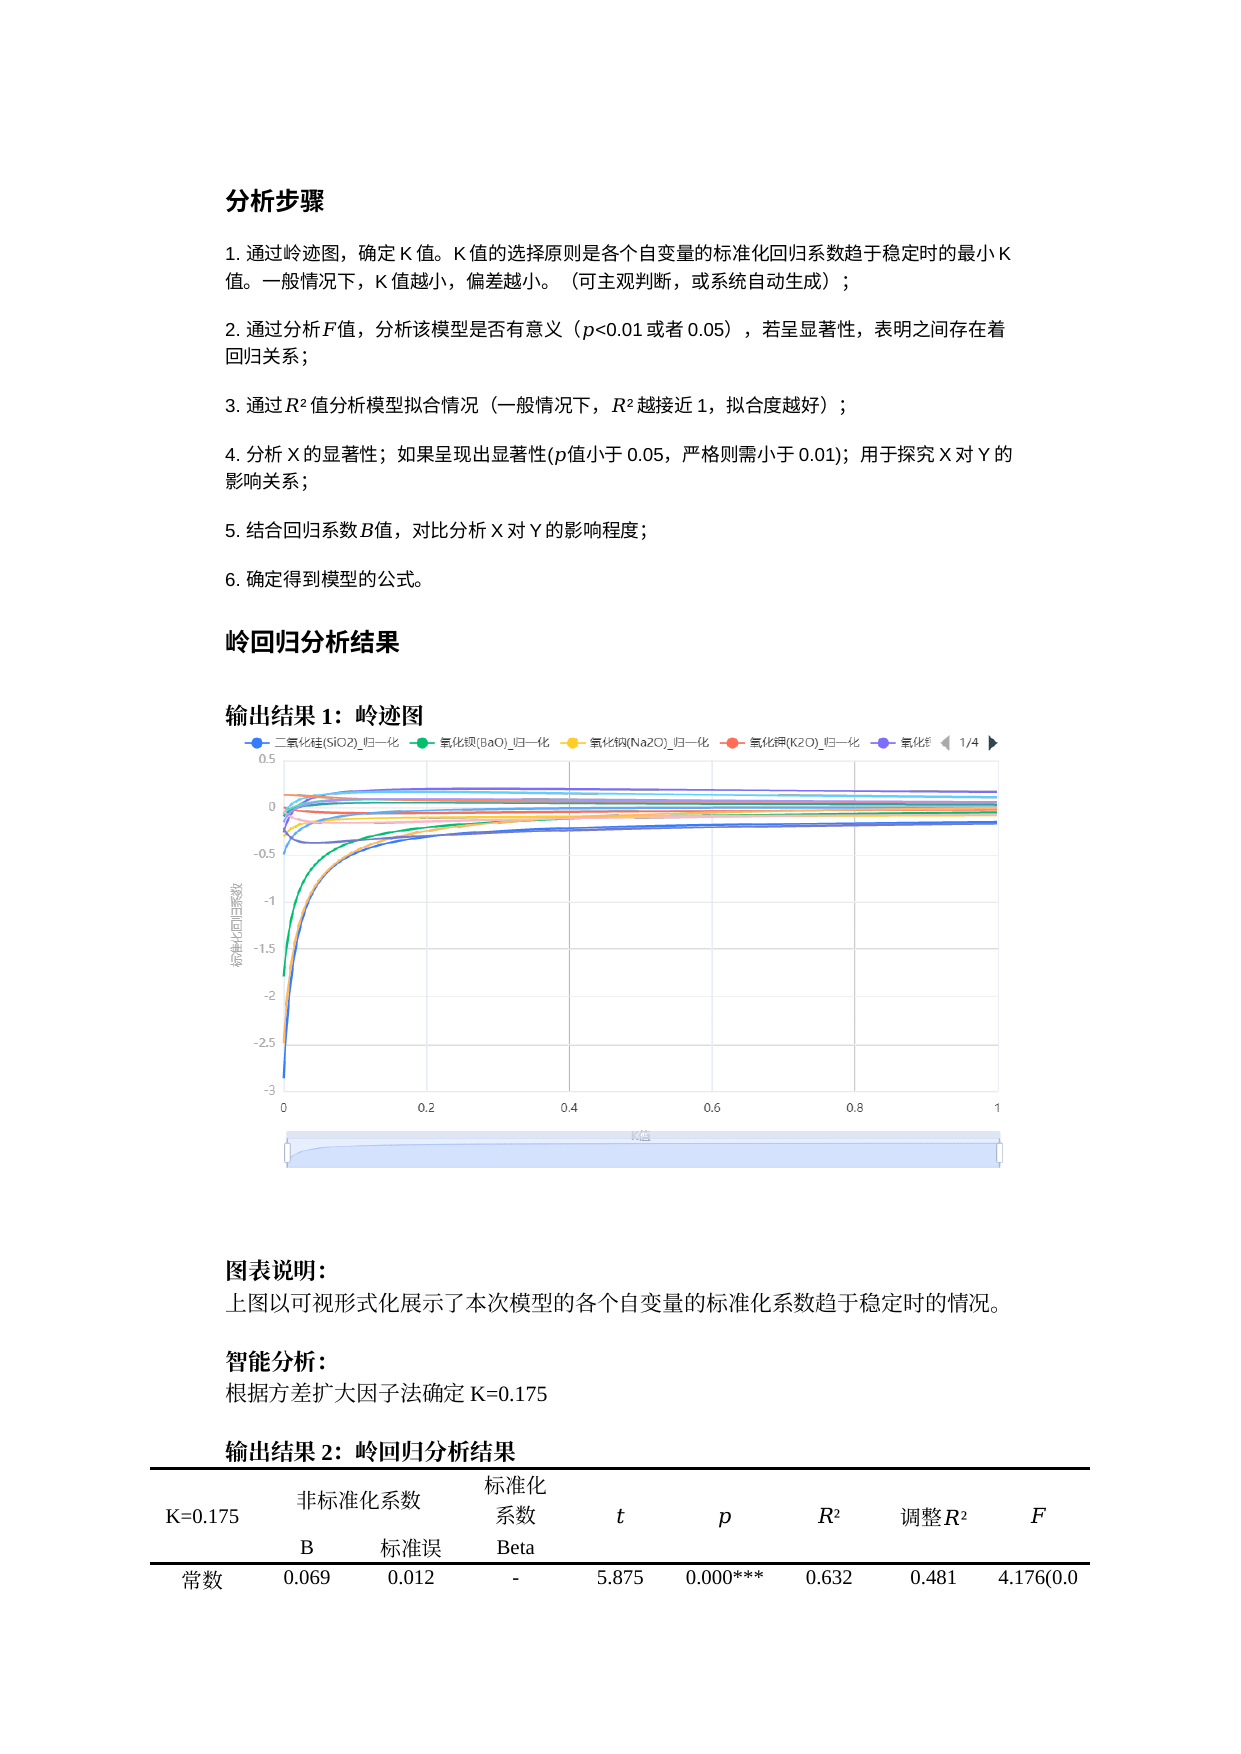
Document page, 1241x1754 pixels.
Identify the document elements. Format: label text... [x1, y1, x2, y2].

table_header 𝑝 [672, 1470, 777, 1562]
table_cell 5.875 [568, 1565, 672, 1594]
text 图表说明： [225, 1226, 1015, 1286]
table_header 标准化系数 [463, 1470, 568, 1529]
subtitle 岭回归分析结果 [225, 623, 1015, 659]
table_header 𝑅² [777, 1470, 881, 1562]
table_cell Beta [463, 1530, 568, 1562]
text 输出结果1：岭迹图 [225, 672, 1015, 731]
table_cell 常数 [150, 1565, 254, 1594]
text 输出结果2：岭回归分析结果 [225, 1408, 1015, 1467]
table_header 调整𝑅² [881, 1470, 986, 1562]
table_cell 0.069 [254, 1565, 359, 1594]
table_cell 4.176(0.000***) [986, 1565, 1090, 1594]
picture [229, 730, 1011, 1175]
text 智能分析： [225, 1317, 1015, 1376]
table_cell 标准误 [359, 1530, 463, 1562]
table_cell B [254, 1530, 359, 1562]
table_header 𝑡 [568, 1470, 672, 1562]
subtitle 分析步骤 1. 通过岭迹图，确定K值。K值的选择原则是各个自变量的标准化回归系数趋于稳定时的最小K值。一般情况下，K值越小，偏差越小。（可主观判断，或系统自动生成）； 2. 通过分析𝐹值，分析该模型是否有意义（𝑝<0.01或者0.05），若呈显著性，表明之间存在着回归关系； 3. 通过𝑅²值分析模型拟合情况（一般情况下，𝑅²越接近1，拟合度越好）； 4. 分析X的显著性；如果呈现出显著性(𝑝值小于0.05，严格则需小于0.01)；用于探究X对Y的影响关系； 5. 结合回归系数𝐵值，对比分析X对Y的影响程度； 6. 确定得到模型的公式。 [225, 181, 1015, 592]
table_cell 0.012 [359, 1565, 463, 1594]
text 根据方差扩大因子法确定K=0.175 [225, 1376, 1015, 1408]
table_cell 0.000*** [672, 1565, 777, 1594]
table_header K=0.175 [150, 1470, 254, 1562]
table_header 非标准化系数 [254, 1470, 463, 1529]
table_cell - [463, 1565, 568, 1594]
table_cell 0.632 [777, 1565, 881, 1594]
text 上图以可视形式化展示了本次模型的各个自变量的标准化系数趋于稳定时的情况。 [225, 1286, 1015, 1317]
table_header 𝐹 [986, 1470, 1090, 1562]
table_cell 0.481 [881, 1565, 986, 1594]
